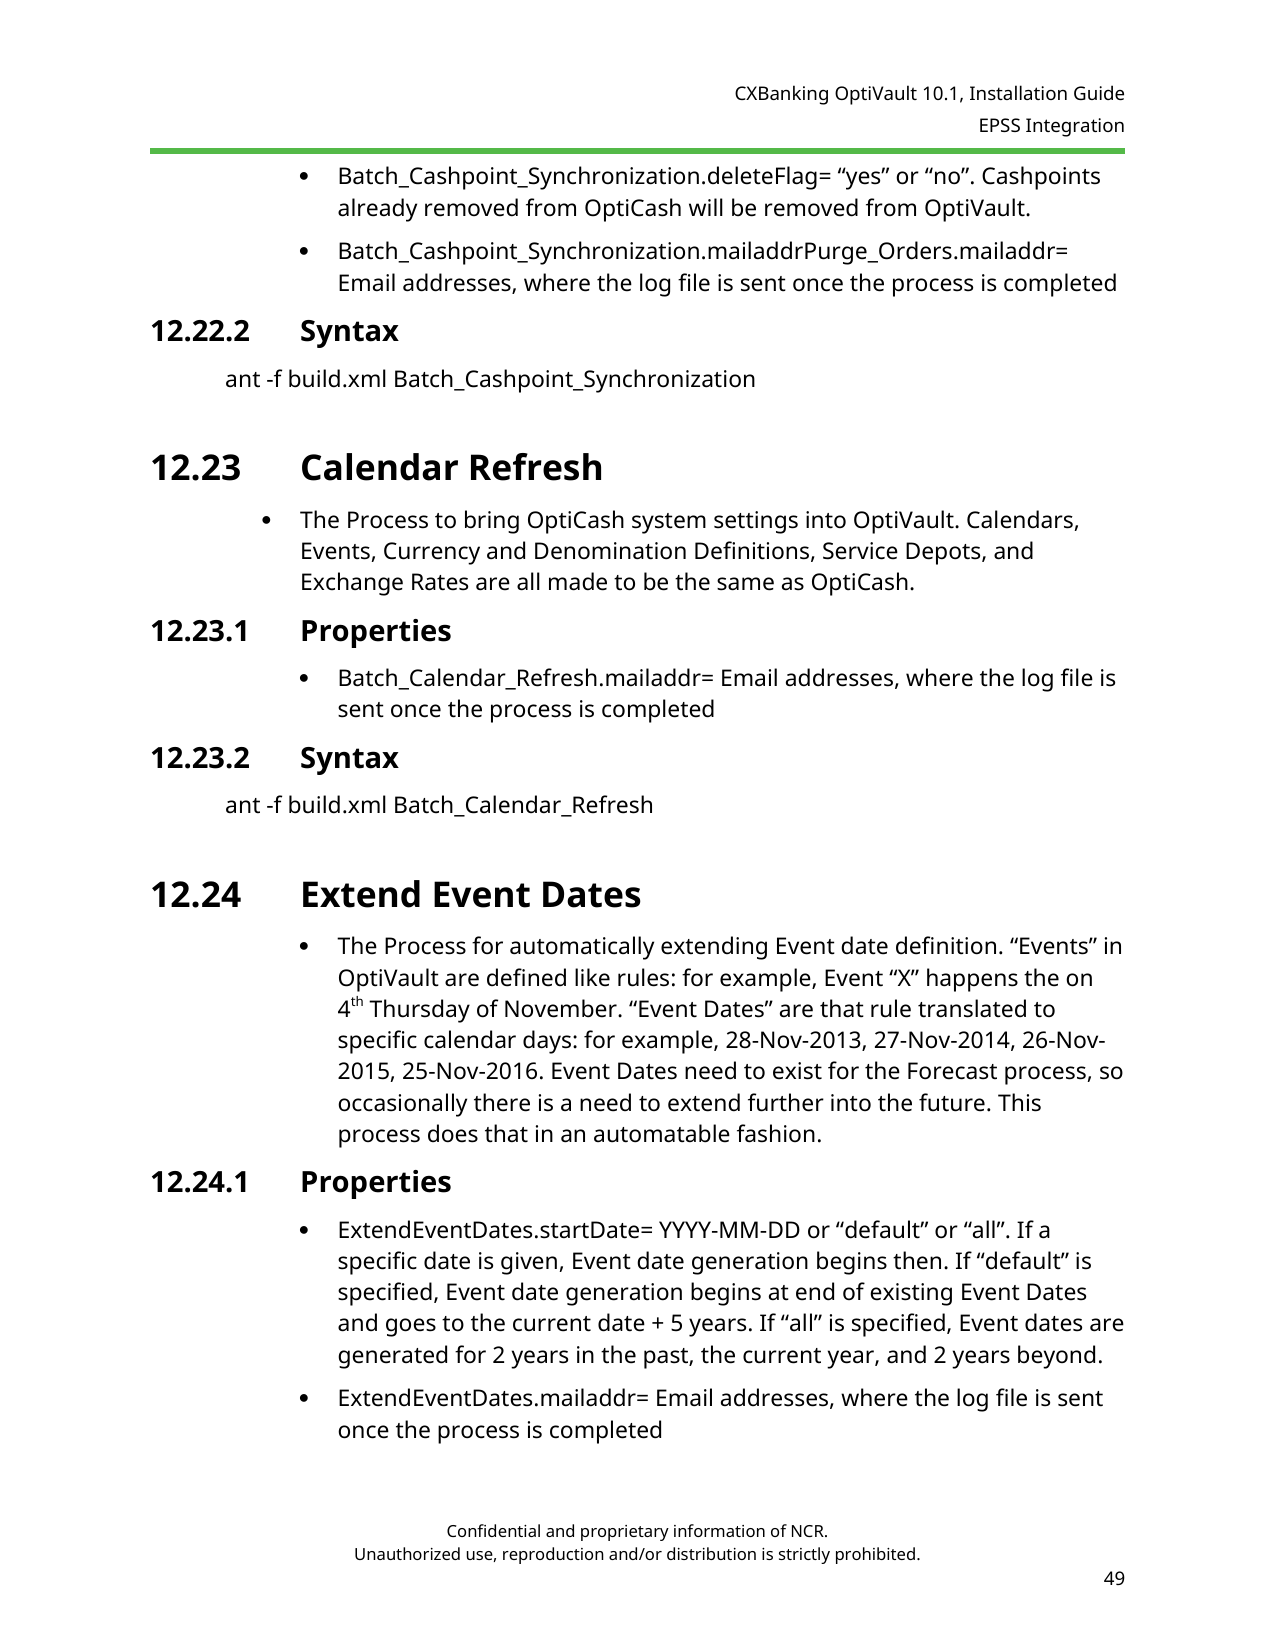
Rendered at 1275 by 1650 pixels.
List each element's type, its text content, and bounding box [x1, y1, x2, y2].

list Batch_Cashpoint_Synchronization.deleteFlag= “yes” or “no”. Cashpoints already removed from OptiCash will be removed from OptiVault. [300, 160, 1125, 223]
subtitle Syntax [150, 737, 1125, 777]
subtitle Calendar Refresh [150, 443, 1125, 491]
list ExtendEventDates.startDate= YYYY-MM-DD or “default” or “all”. If a specific date is given, Event date generation begins then. If “default” is specified, Event date generation begins at end of existing Event Dates and goes to the current date + 5 years. If “all” is specified, Event dates are generated for 2 years in the past, the current year, and 2 years beyond. [300, 1214, 1125, 1370]
list The Process for automatically extending Event date definition. “Events” in OptiVault are defined like rules: for example, Event “X” happens the on 4th Thursday of November. “Event Dates” are that rule translated to specific calendar days: for example, 28-Nov-2013, 27-Nov-2014, 26-Nov-2015, 25-Nov-2016. Event Dates need to exist for the Forecast process, so occasionally there is a need to extend further into the future. This process does that in an automatable fashion. [300, 930, 1125, 1149]
text ant -f build.xml Batch_Cashpoint_Synchronization [225, 362, 1125, 394]
text ant -f build.xml Batch_Calendar_Refresh [225, 789, 1125, 820]
subtitle Properties [150, 610, 1125, 649]
subtitle Extend Event Dates [150, 869, 1125, 918]
list The Process to bring OptiCash system settings into OptiVault. Calendars, Events, Currency and Denomination Definitions, Service Depots, and Exchange Rates are all made to be the same as OptiCash. [262, 503, 1125, 597]
subtitle Syntax [150, 310, 1125, 350]
subtitle Properties [150, 1161, 1125, 1201]
list Batch_Cashpoint_Synchronization.mailaddrPurge_Orders.mailaddr= Email addresses, where the log file is sent once the process is completed [300, 235, 1125, 298]
list Batch_Calendar_Refresh.mailaddr= Email addresses, where the log file is sent once the process is completed [300, 662, 1125, 724]
list ExtendEventDates.mailaddr= Email addresses, where the log file is sent once the process is completed [300, 1382, 1125, 1445]
